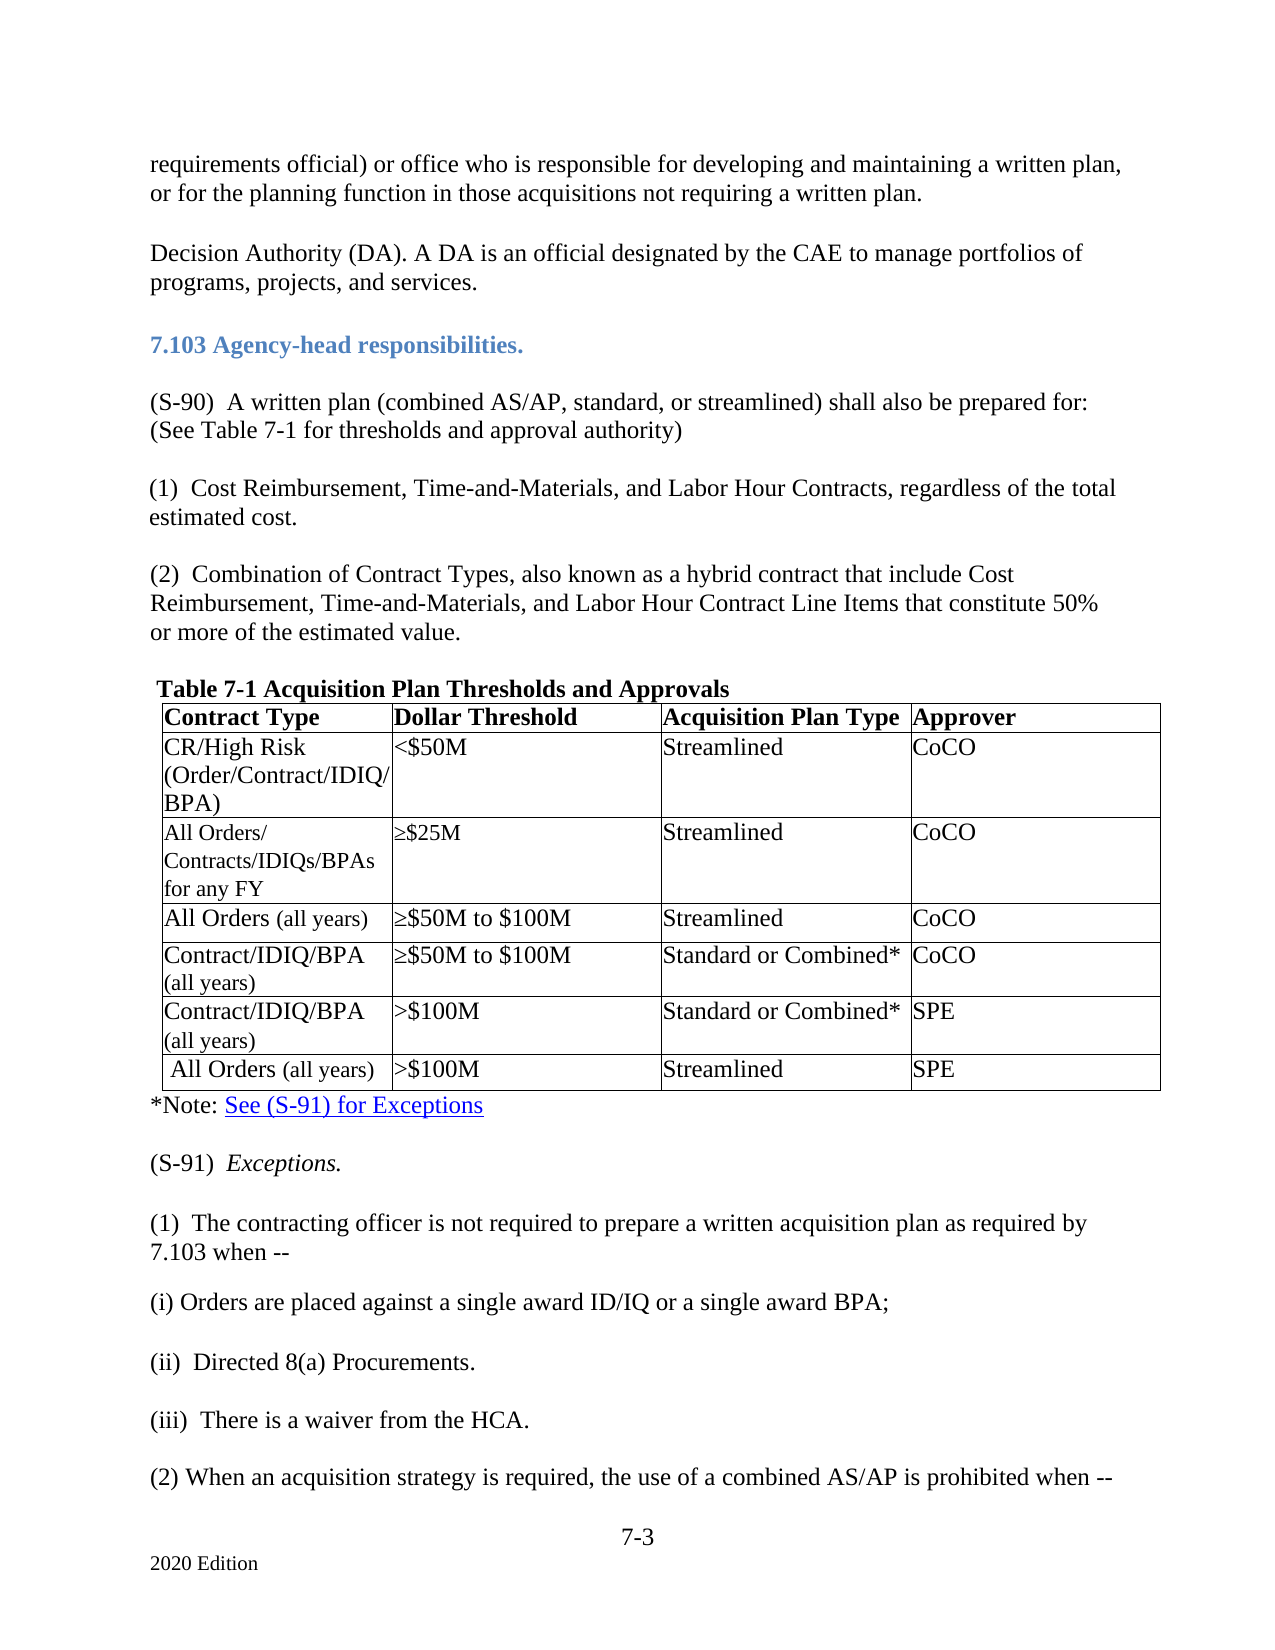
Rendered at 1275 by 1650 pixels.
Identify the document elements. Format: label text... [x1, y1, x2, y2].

text Table 7-1 Acquisition Plan Thresholds and Approvals [156, 674, 1171, 703]
table_cell Contract/IDIQ/BPA (all years) [163, 943, 392, 996]
table_header Approver [912, 704, 1160, 732]
subtitle 7.103 Agency-head responsibilities. [150, 330, 1171, 358]
table_cell ≥$25M [393, 818, 661, 902]
text (S-90) A written plan (combined AS/AP, standard, or streamlined) shall also be prepared for: (See Table 7-1 for thresholds and approval authority) [150, 387, 1114, 444]
table_cell Streamlined [662, 1055, 911, 1089]
table_cell Streamlined [662, 818, 911, 902]
table_cell ≥$50M to $100M [393, 943, 661, 996]
text (2) Combination of Contract Types, also known as a hybrid contract that include Cost Reimbursement, Time-and-Materials, and Labor Hour Contract Line Items that constitute 50% or more of the estimated value. [150, 559, 1098, 645]
table_cell Standard or Combined* [662, 997, 911, 1054]
list The contracting officer is not required to prepare a written acquisition plan as required by [150, 1208, 1171, 1237]
list Directed 8(a) Procurements. [150, 1347, 1171, 1376]
text Decision Authority (DA). A DA is an official designated by the CAE to manage portfolios of programs, projects, and services. [150, 238, 1171, 296]
list Orders are placed against a single award ID/IQ or a single award BPA; [150, 1287, 1171, 1316]
table_cell CoCO [912, 733, 1160, 817]
list When an acquisition strategy is required, the use of a combined AS/AP is prohibited when -- [150, 1462, 1171, 1491]
table_cell Contract/IDIQ/BPA (all years) [163, 997, 392, 1054]
table_cell All Orders (all years) [163, 904, 392, 942]
text *Note: See (S-91) for Exceptions [150, 1091, 1171, 1119]
text (1) Cost Reimbursement, Time-and-Materials, and Labor Hour Contracts, regardless of the total estimated cost. [149, 473, 1117, 530]
table_cell CR/High Risk (Order/Contract/IDIQ/BPA) [163, 733, 392, 817]
list There is a waiver from the HCA. [150, 1405, 1171, 1434]
text 7.103 when -- [150, 1237, 1171, 1266]
table_cell CoCO [912, 818, 1160, 902]
table_cell >$100M [393, 997, 661, 1054]
table_cell Streamlined [662, 733, 911, 817]
table_cell All Orders/ Contracts/IDIQs/BPAs for any FY [163, 818, 392, 902]
table_header Acquisition Plan Type [662, 704, 911, 732]
text (S-91) Exceptions. [150, 1148, 1171, 1177]
table_cell >$100M [393, 1055, 661, 1089]
table_cell CoCO [912, 904, 1160, 942]
table_cell <$50M [393, 733, 661, 817]
table_header Dollar Threshold [393, 704, 661, 732]
table_cell All Orders (all years) [163, 1055, 392, 1089]
table_header Contract Type [163, 704, 392, 732]
table_cell SPE [912, 997, 1160, 1054]
text requirements official) or office who is responsible for developing and maintaining a written plan, or for the planning function in those acquisitions not requiring a written plan. [150, 149, 1126, 207]
table_cell Standard or Combined* [662, 943, 911, 996]
table_cell CoCO [912, 943, 1160, 996]
table_cell SPE [912, 1055, 1160, 1089]
table_cell ≥$50M to $100M [393, 904, 661, 942]
table_cell Streamlined [662, 904, 911, 942]
